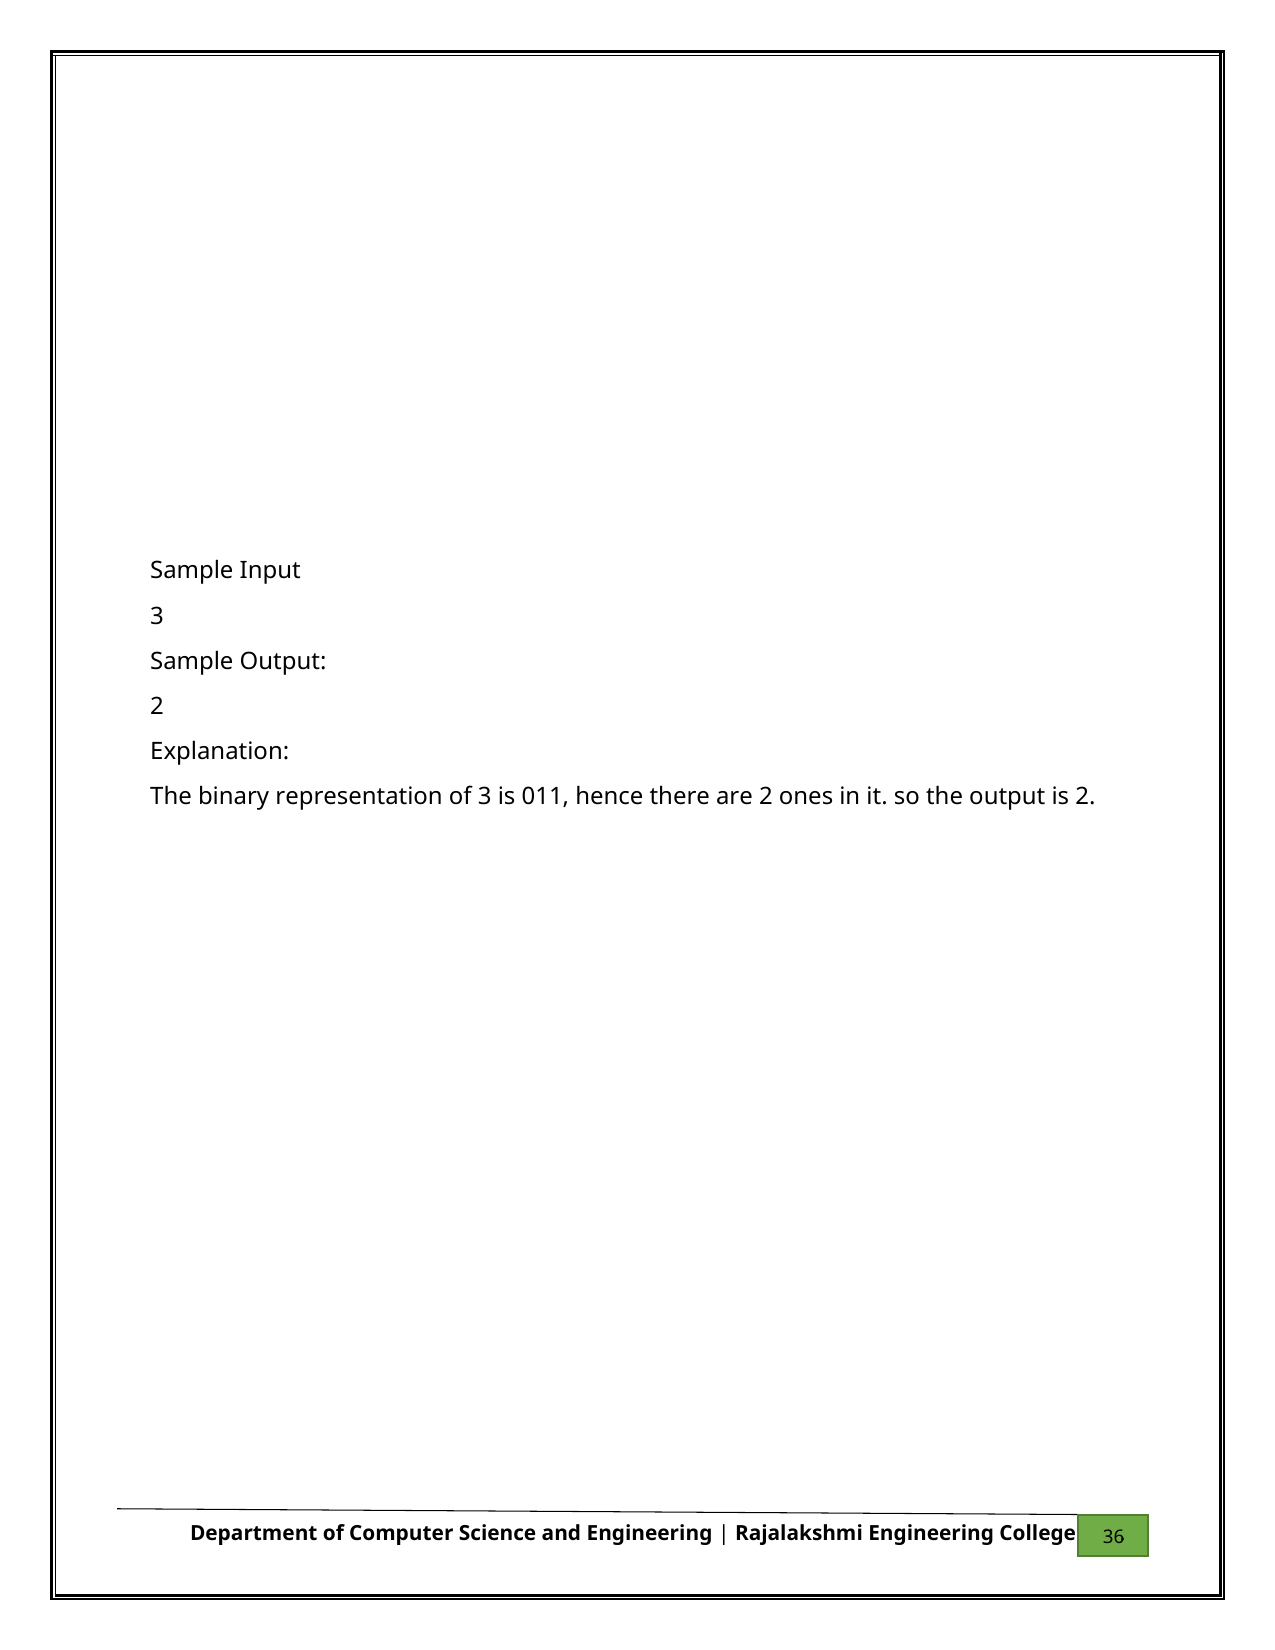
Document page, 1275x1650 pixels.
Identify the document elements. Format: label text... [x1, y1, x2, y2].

text Sample Input [150, 553, 1125, 586]
text The binary representation of 3 is 011, hence there are 2 ones in it. so the output is 2. [150, 779, 1125, 811]
text Sample Output: [150, 643, 1125, 676]
text 2 [150, 689, 1125, 721]
text 3 [150, 598, 1125, 631]
text Explanation: [150, 734, 1125, 766]
